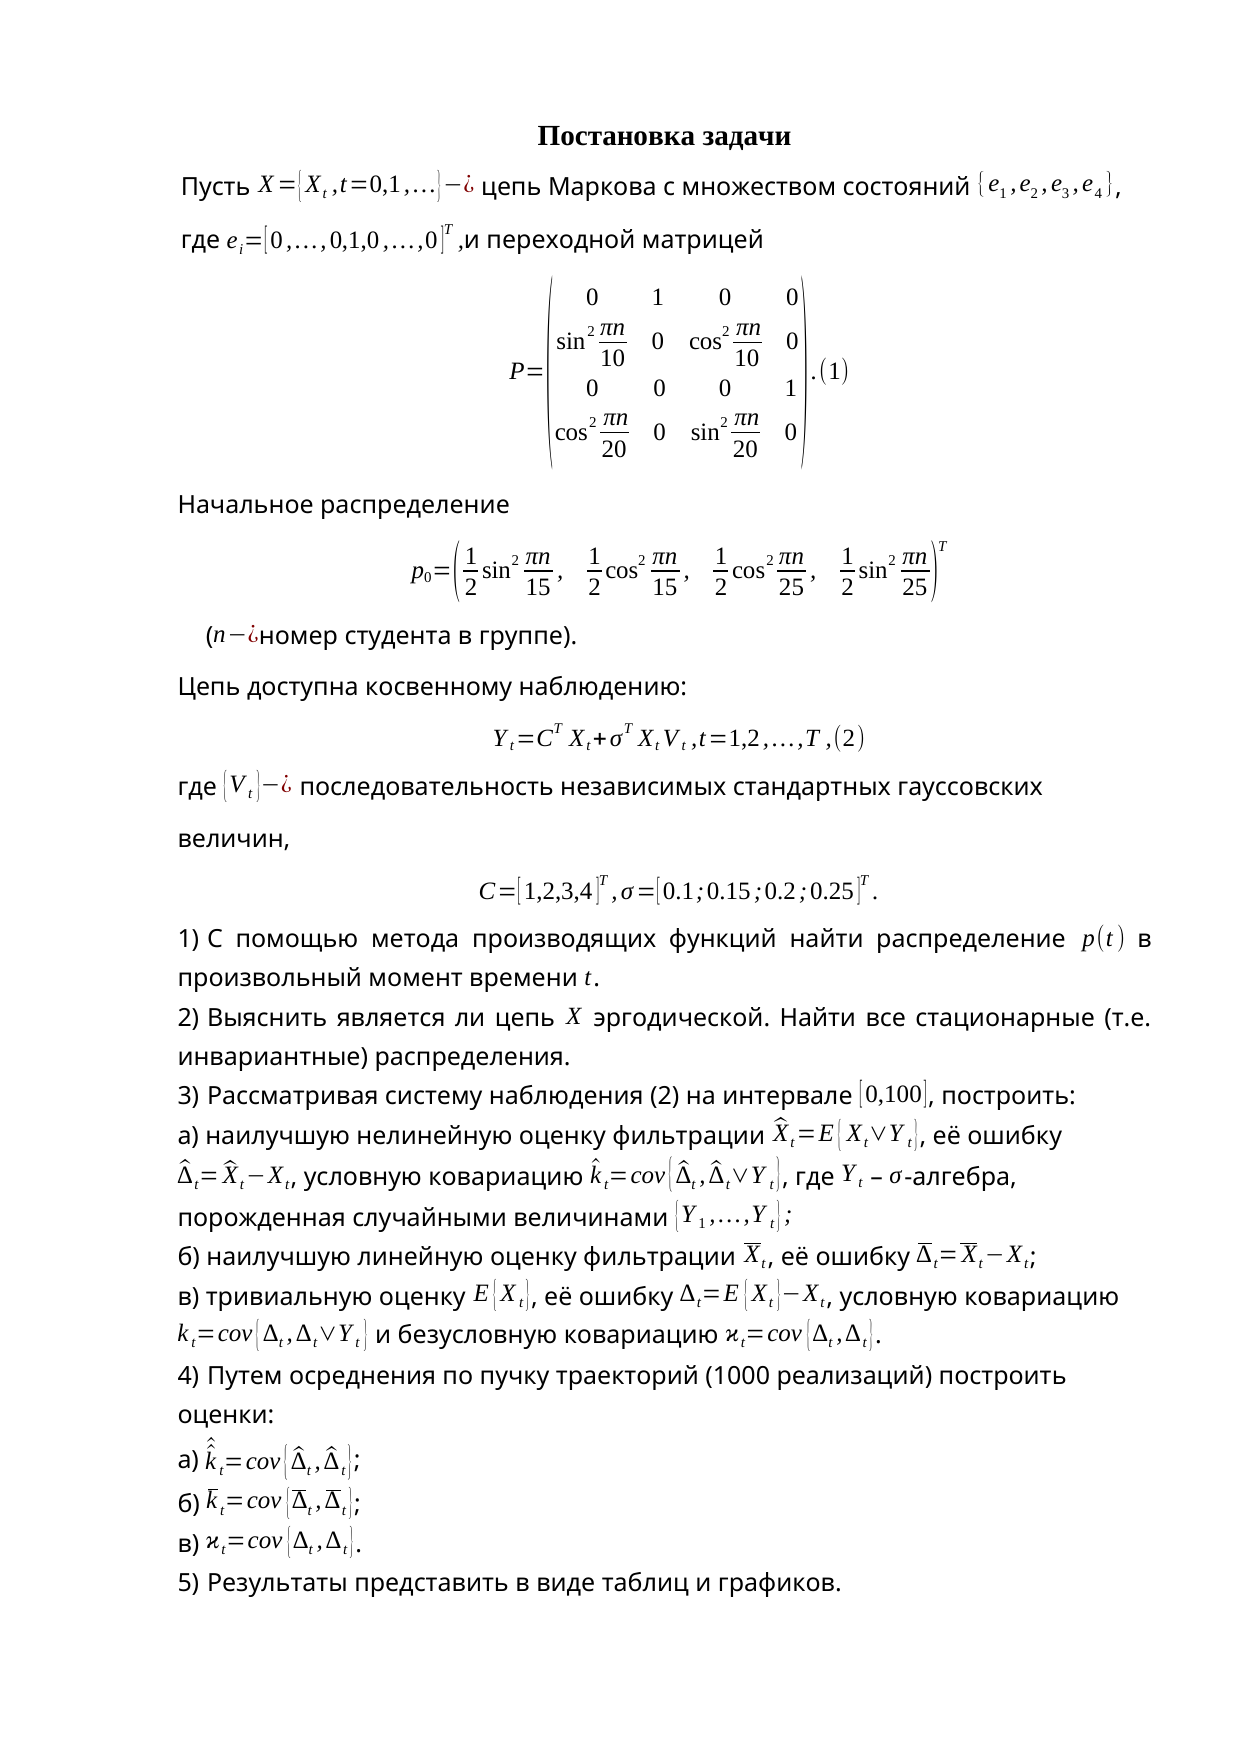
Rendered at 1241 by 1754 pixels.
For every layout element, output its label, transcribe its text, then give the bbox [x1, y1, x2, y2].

text Начальное распределение [177, 486, 1152, 521]
text Цепь доступна косвенному наблюдению: [177, 668, 1152, 702]
list Результаты представить в виде таблиц и графиков. [177, 1565, 1152, 1599]
text Пусть цепь Маркова с множеством состояний , где и переходной матрицей [181, 168, 1152, 257]
list Выяснить является ли цепь эргодической. Найти все стационарные (т.е. инвариантные) распределения. [177, 999, 1152, 1072]
text Постановка задачи [177, 118, 1152, 152]
list в) . [177, 1525, 1152, 1560]
list Путем осреднения по пучку траекторий (1000 реализаций) построить оценки: а) ; б) ; [177, 1358, 1152, 1520]
text (номер студента в группе). [181, 617, 1152, 651]
text где последовательность независимых стандартных гауссовских величин, [177, 769, 1152, 854]
list С помощью метода производящих функций найти распределение в произвольный момент времени . [177, 921, 1152, 994]
list Рассматривая систему наблюдения (2) на интервале , построить: a) наилучшую нелинейную оценку фильтрации , её ошибку , условную ковариацию , где – -алгебра, порожденная случайными величинами б) наилучшую линейную оценку фильтрации , её ошибку ; в) тривиальную оценку , её ошибку , условную ковариацию и безусловную ковариацию . [177, 1077, 1152, 1353]
